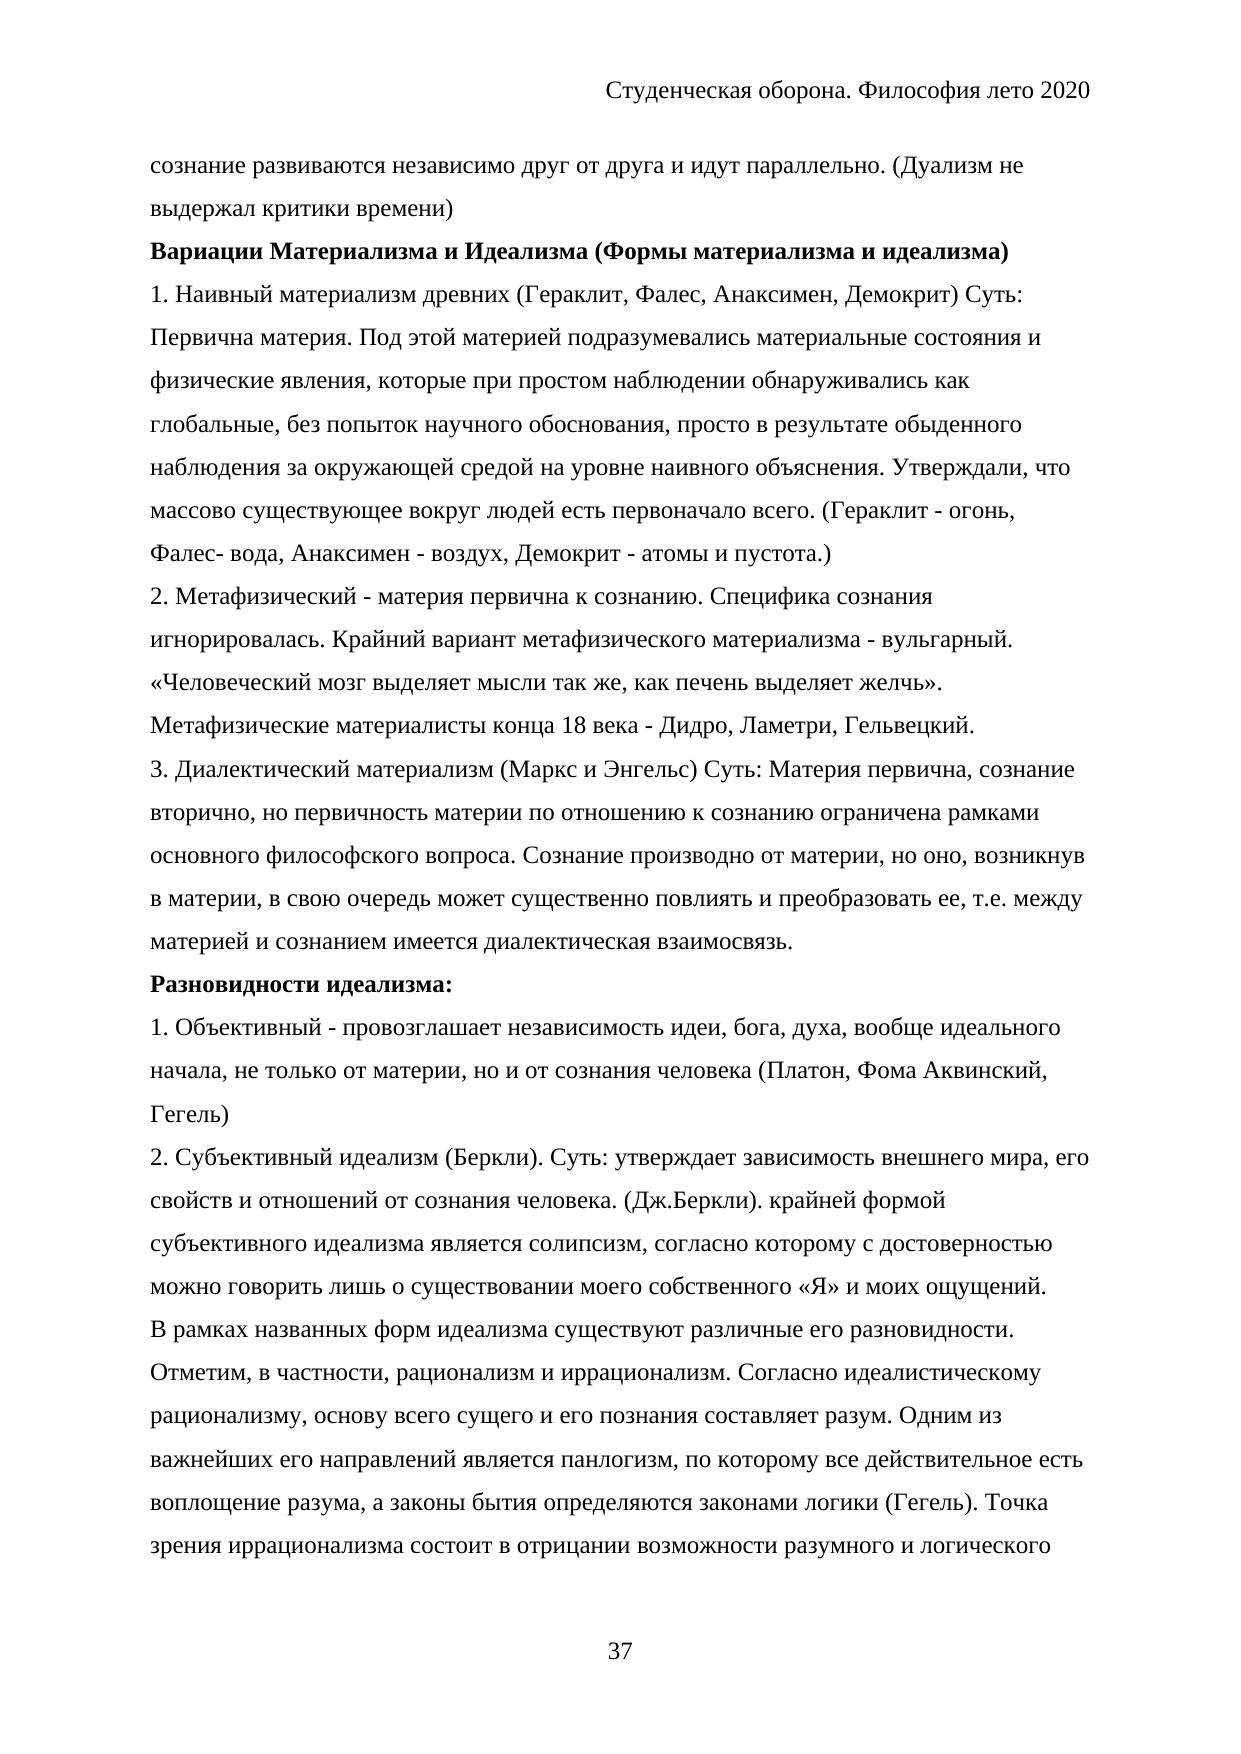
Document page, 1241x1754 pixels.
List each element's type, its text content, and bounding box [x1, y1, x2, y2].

text 2. Метафизический - материя первична к сознанию. Специфика сознания игнорировалась. Крайний вариант метафизического материализма - вульгарный. «Человеческий мозг выделяет мысли так же, как печень выделяет желчь». Метафизические материалисты конца 18 века - Дидро, Ламетри, Гельвецкий. [150, 581, 1090, 739]
text 3. Диалектический материализм (Маркс и Энгельс) Суть: Материя первична, сознание вторично, но первичность материи по отношению к сознанию ограничена рамками основного философского вопроса. Сознание производно от материи, но оно, возникнув в материи, в свою очередь может существенно повлиять и преобразовать ее, т.е. между материей и сознанием имеется диалектическая взаимосвязь. [150, 754, 1090, 955]
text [150, 1314, 1090, 1559]
text 2. Субъективный идеализм (Беркли). Суть: утверждает зависимость внешнего мира, его свойств и отношений от сознания человека. (Дж.Беркли). крайней формой субъективного идеализма является солипсизм, согласно которому с достоверностью можно говорить лишь о существовании моего собственного «Я» и моих ощущений. [150, 1142, 1090, 1300]
text 1. Наивный материализм древних (Гераклит, Фалес, Анаксимен, Демокрит) Суть: Первична материя. Под этой материей подразумевались материальные состояния и физические явления, которые при простом наблюдении обнаруживались как глобальные, без попыток научного обоснования, просто в результате обыденного наблюдения за окружающей средой на уровне наивного объяснения. Утверждали, что массово существующее вокруг людей есть первоначало всего. (Гераклит - огонь, Фалес- вода, Анаксимен - воздух, Демокрит - атомы и пустота.) [150, 279, 1090, 567]
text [150, 150, 1090, 222]
text Вариации Материализма и Идеализма (Формы материализма и идеализма) [150, 236, 1090, 265]
text 1. Объективный - провозглашает независимость идеи, бога, духа, вообще идеального начала, не только от материи, но и от сознания человека (Платон, Фома Аквинский, Гегель) [150, 1012, 1090, 1127]
text Разновидности идеализма: [150, 969, 1090, 998]
